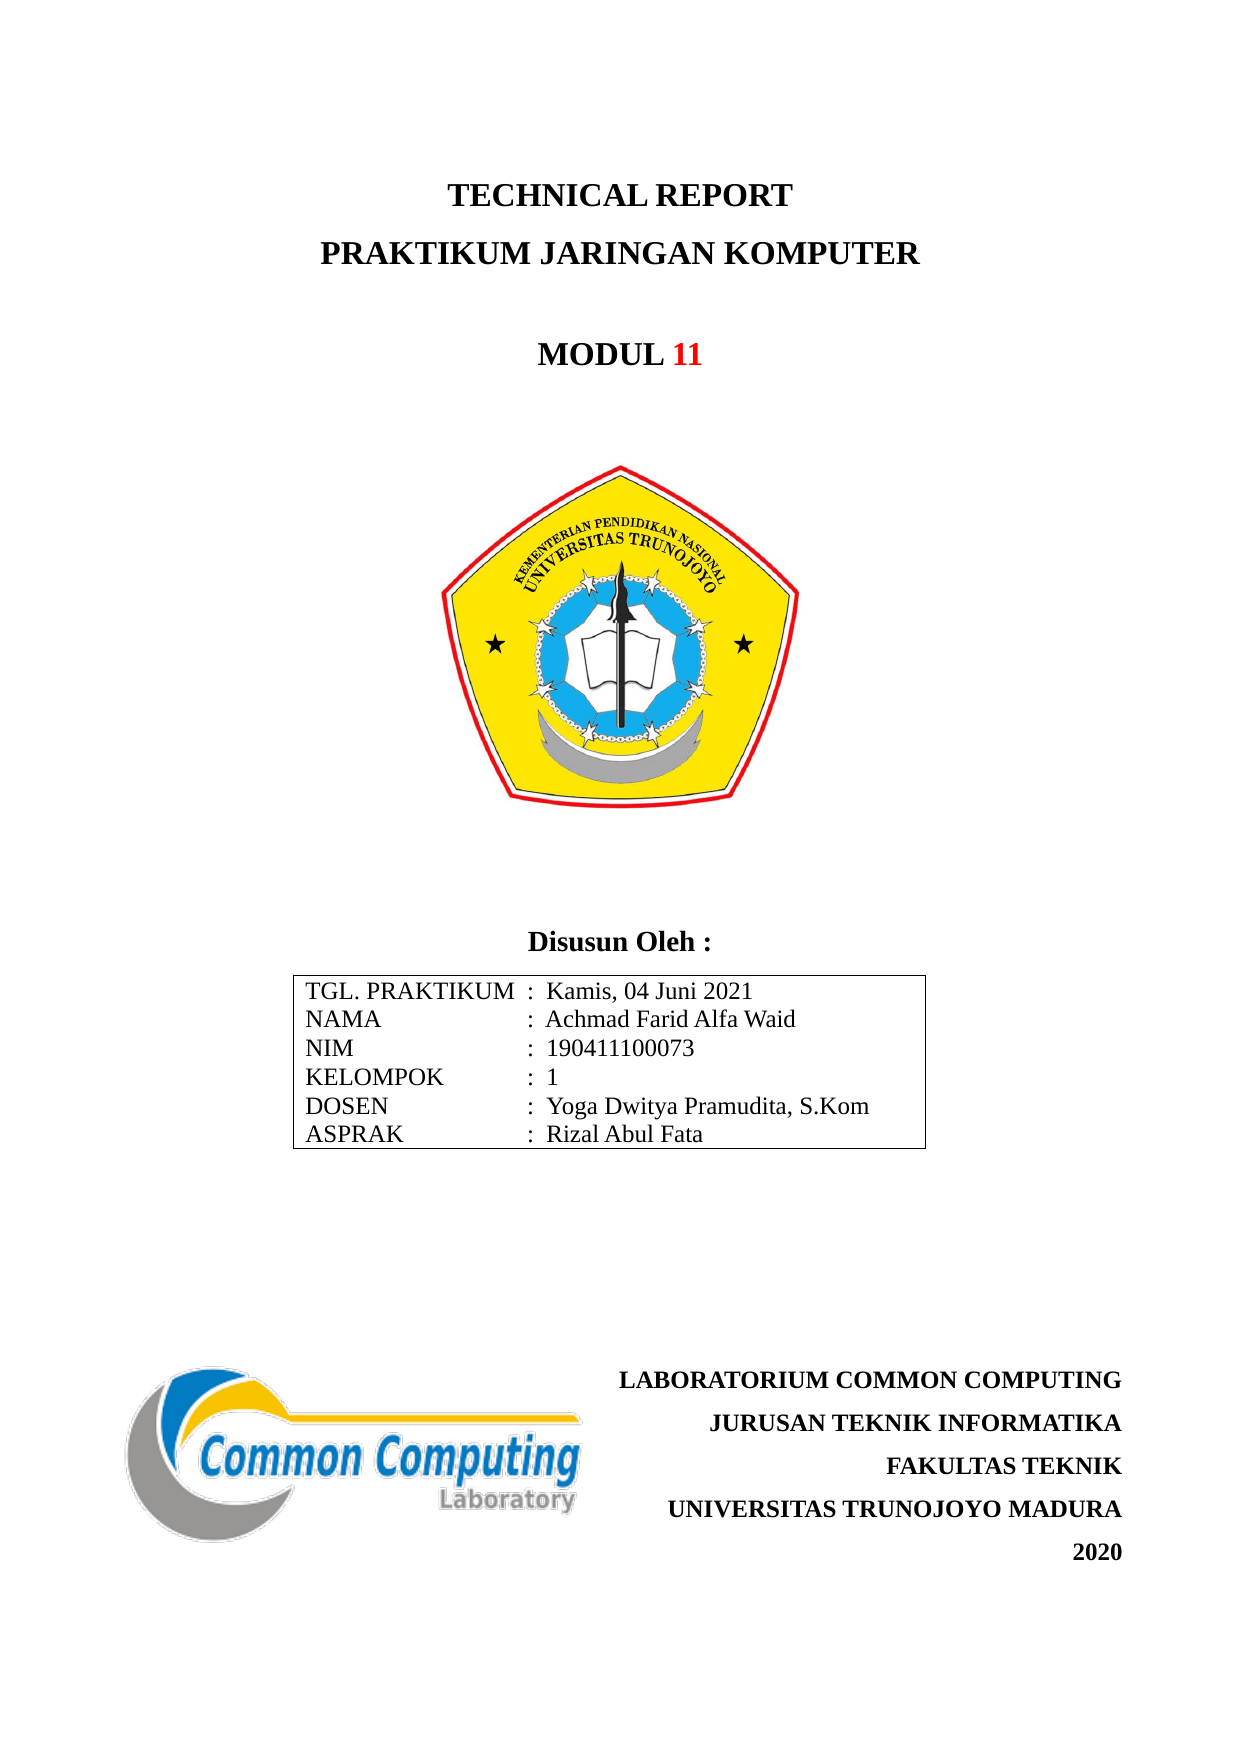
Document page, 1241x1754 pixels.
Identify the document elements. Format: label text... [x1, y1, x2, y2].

text MODUL 11 [118, 334, 1122, 372]
text FAKULTAS TEKNIK [589, 1451, 1122, 1480]
picture [119, 1356, 589, 1554]
text PRAKTIKUM JARINGAN KOMPUTER [118, 233, 1122, 271]
text TECHNICAL REPORT [118, 176, 1122, 214]
text JURUSAN TEKNIK INFORMATIKA [589, 1408, 1122, 1437]
text LABORATORIUM COMMON COMPUTING [589, 1365, 1122, 1394]
table_header TGL. PRAKTIKUM : Kamis, 04 Juni 2021 NAMA : Achmad Farid Alfa Waid NIM : 190411100073 KELOMPOK : 1 DOSEN : Yoga Dwitya Pramudita, S.Kom ASPRAK : Rizal Abul Fata [294, 976, 925, 1148]
picture [439, 463, 801, 810]
text Disusun Oleh : [118, 924, 1122, 958]
text UNIVERSITAS TRUNOJOYO MADURA [589, 1494, 1122, 1523]
text 2020 [118, 1537, 1122, 1566]
